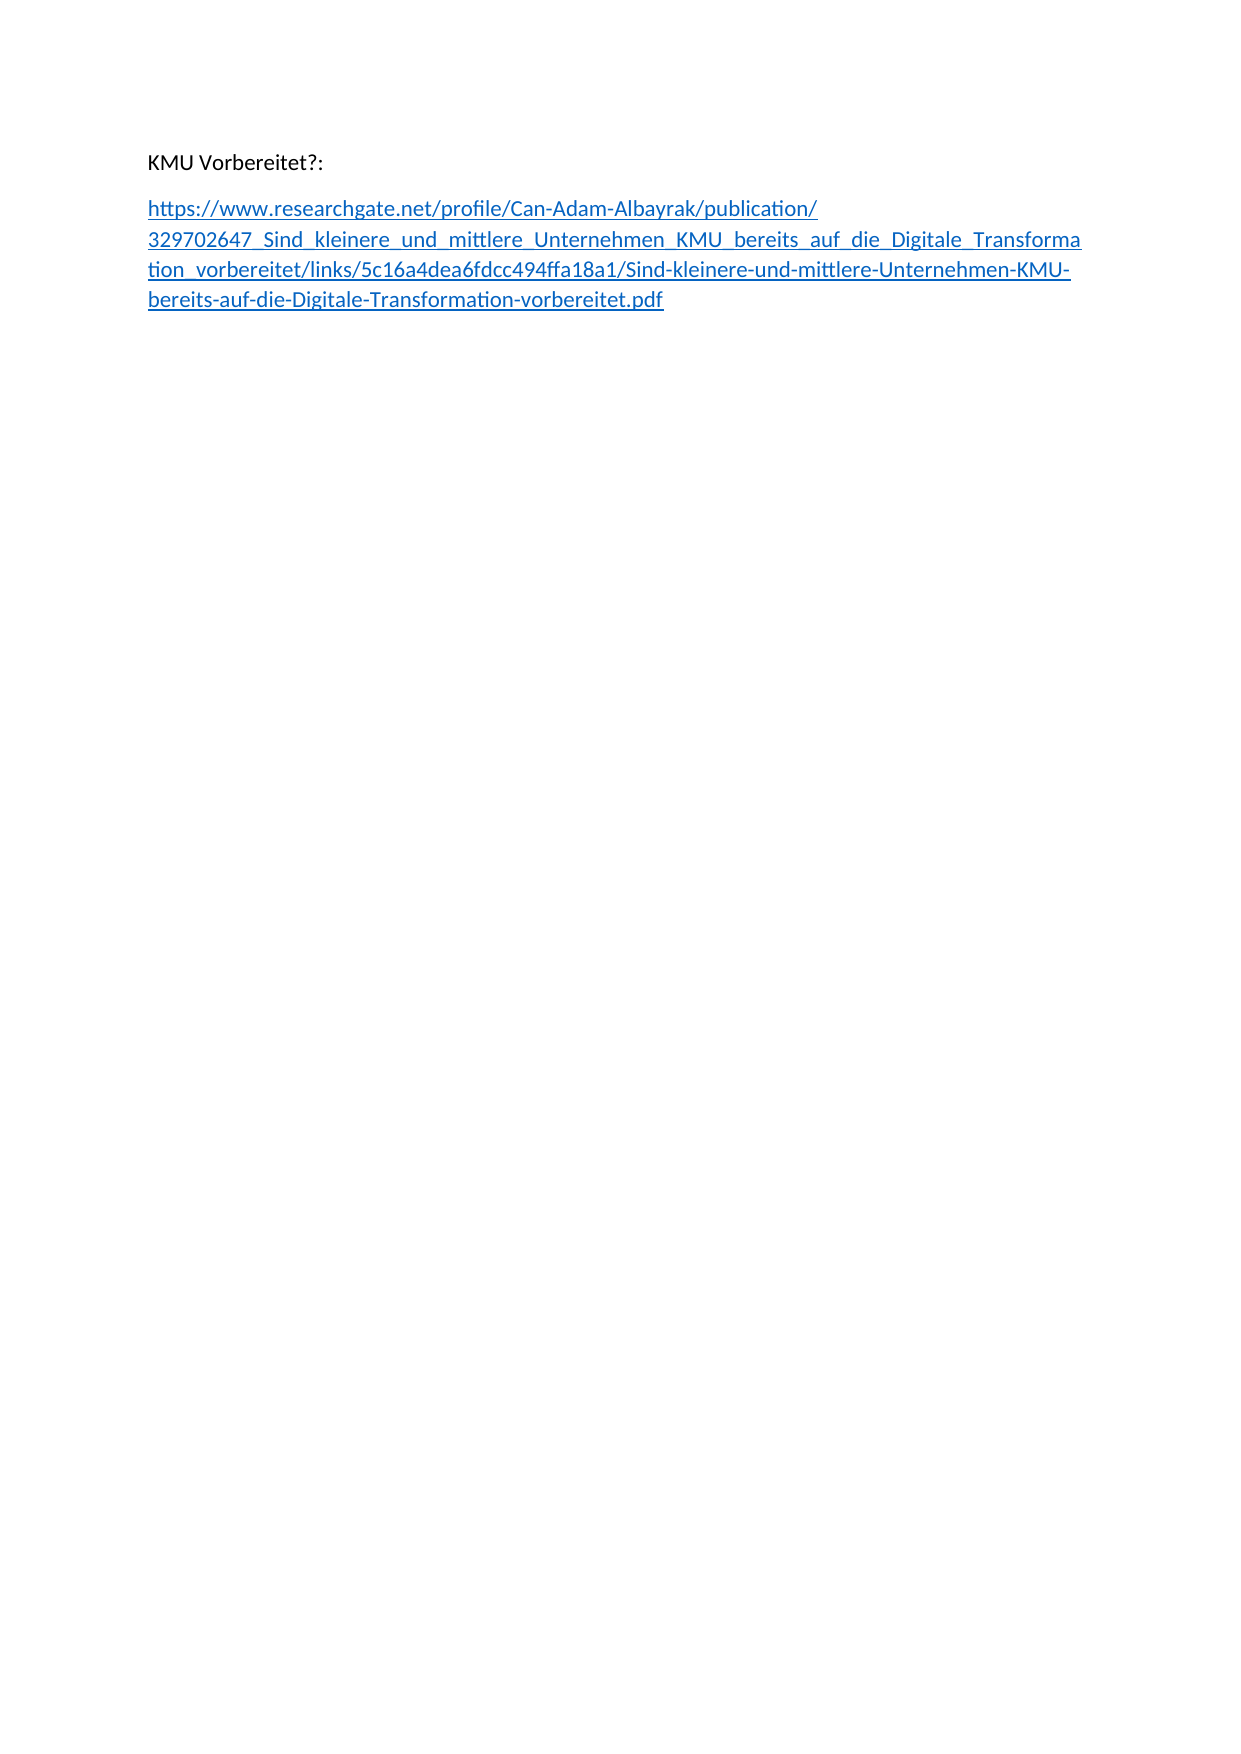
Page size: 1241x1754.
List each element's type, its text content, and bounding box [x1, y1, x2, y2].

text https://www.researchgate.net/profile/Can-Adam-Albayrak/publication/329702647_Sind_kleinere_und_mittlere_Unternehmen_KMU_bereits_auf_die_Digitale_Transformation_vorbereitet/links/5c16a4dea6fdcc494ffa18a1/Sind-kleinere-und-mittlere-Unternehmen-KMU-bereits-auf-die-Digitale-Transformation-vorbereitet.pdf [148, 194, 1093, 313]
text KMU Vorbereitet?: [148, 148, 1093, 176]
